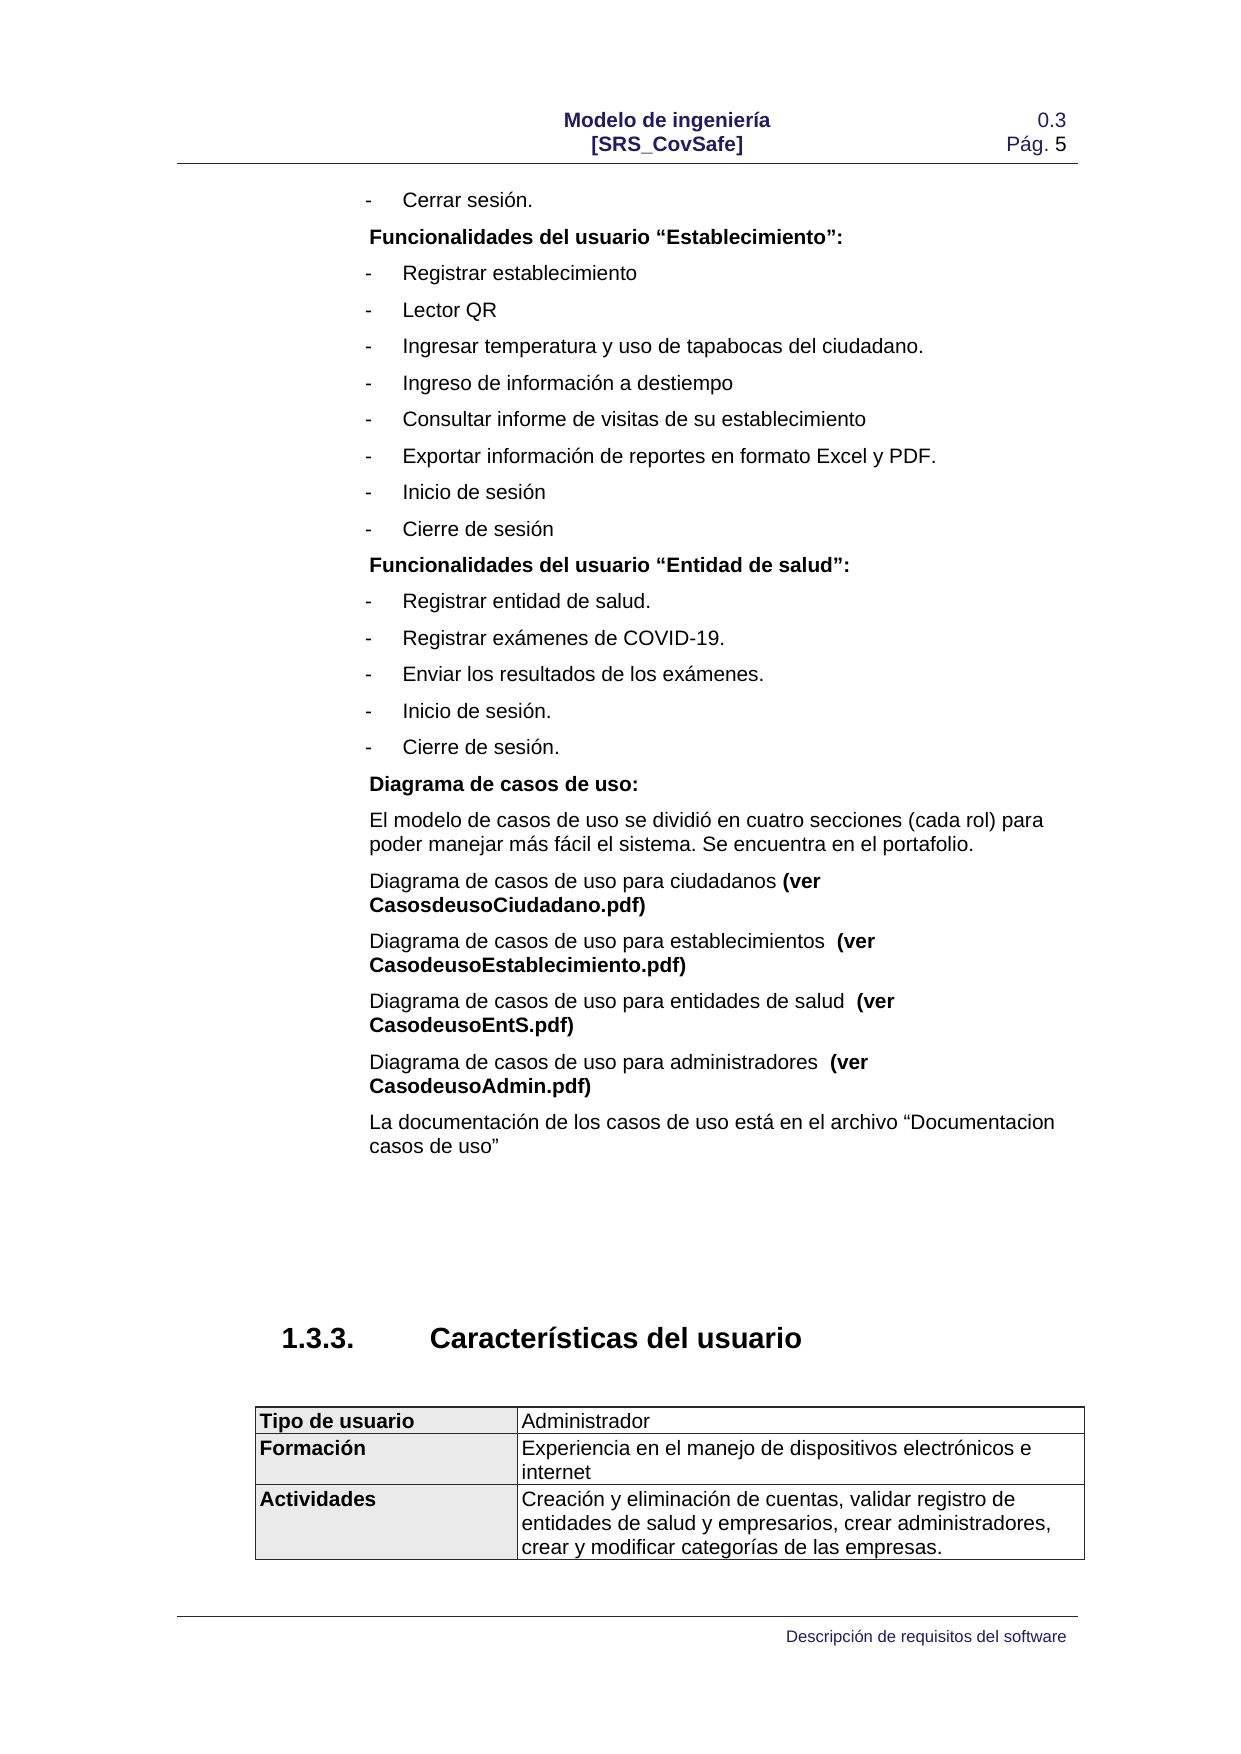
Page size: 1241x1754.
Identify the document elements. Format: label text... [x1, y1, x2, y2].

text Funcionalidades del usuario “Entidad de salud”: [369, 553, 1063, 577]
table_header Administrador [518, 1408, 1084, 1433]
text La documentación de los casos de uso está en el archivo “Documentacion casos de uso” [369, 1110, 1063, 1158]
list Registrar exámenes de COVID-19. [365, 626, 1063, 650]
text Diagrama de casos de uso para ciudadanos (ver CasosdeusoCiudadano.pdf) [369, 868, 1063, 916]
text Diagrama de casos de uso para administradores (ver CasodeusoAdmin.pdf) [369, 1050, 1063, 1098]
table_header Tipo de usuario [256, 1408, 517, 1433]
text Diagrama de casos de uso para establecimientos (ver CasodeusoEstablecimiento.pdf) [369, 929, 1063, 977]
text Diagrama de casos de uso: [369, 772, 1063, 796]
list Cerrar sesión. [365, 188, 1063, 212]
list Registrar establecimiento [365, 261, 1063, 285]
table_cell Formación [256, 1434, 517, 1484]
text Diagrama de casos de uso para entidades de salud (ver CasodeusoEntS.pdf) [369, 989, 1063, 1037]
table_cell Creación y eliminación de cuentas, validar registro de entidades de salud y empresarios, crear administradores, crear y modificar categorías de las empresas. [518, 1485, 1084, 1559]
table_cell Actividades [256, 1485, 517, 1559]
list Registrar entidad de salud. [365, 589, 1063, 613]
list Ingreso de información a destiempo [365, 371, 1063, 394]
list Exportar información de reportes en formato Excel y PDF. [365, 443, 1063, 467]
list Ingresar temperatura y uso de tapabocas del ciudadano. [365, 334, 1063, 358]
list Inicio de sesión. [365, 699, 1063, 723]
list Lector QR [365, 298, 1063, 322]
text El modelo de casos de uso se dividió en cuatro secciones (cada rol) para poder manejar más fácil el sistema. Se encuentra en el portafolio. [369, 808, 1063, 856]
list Cierre de sesión [365, 516, 1063, 540]
text Funcionalidades del usuario “Establecimiento”: [369, 225, 1063, 249]
subtitle Características del usuario [354, 1321, 1063, 1354]
list Cierre de sesión. [365, 735, 1063, 759]
list Consultar informe de visitas de su establecimiento [365, 407, 1063, 431]
table_cell Experiencia en el manejo de dispositivos electrónicos e internet [518, 1434, 1084, 1484]
list Enviar los resultados de los exámenes. [365, 662, 1063, 686]
list Inicio de sesión [365, 480, 1063, 504]
